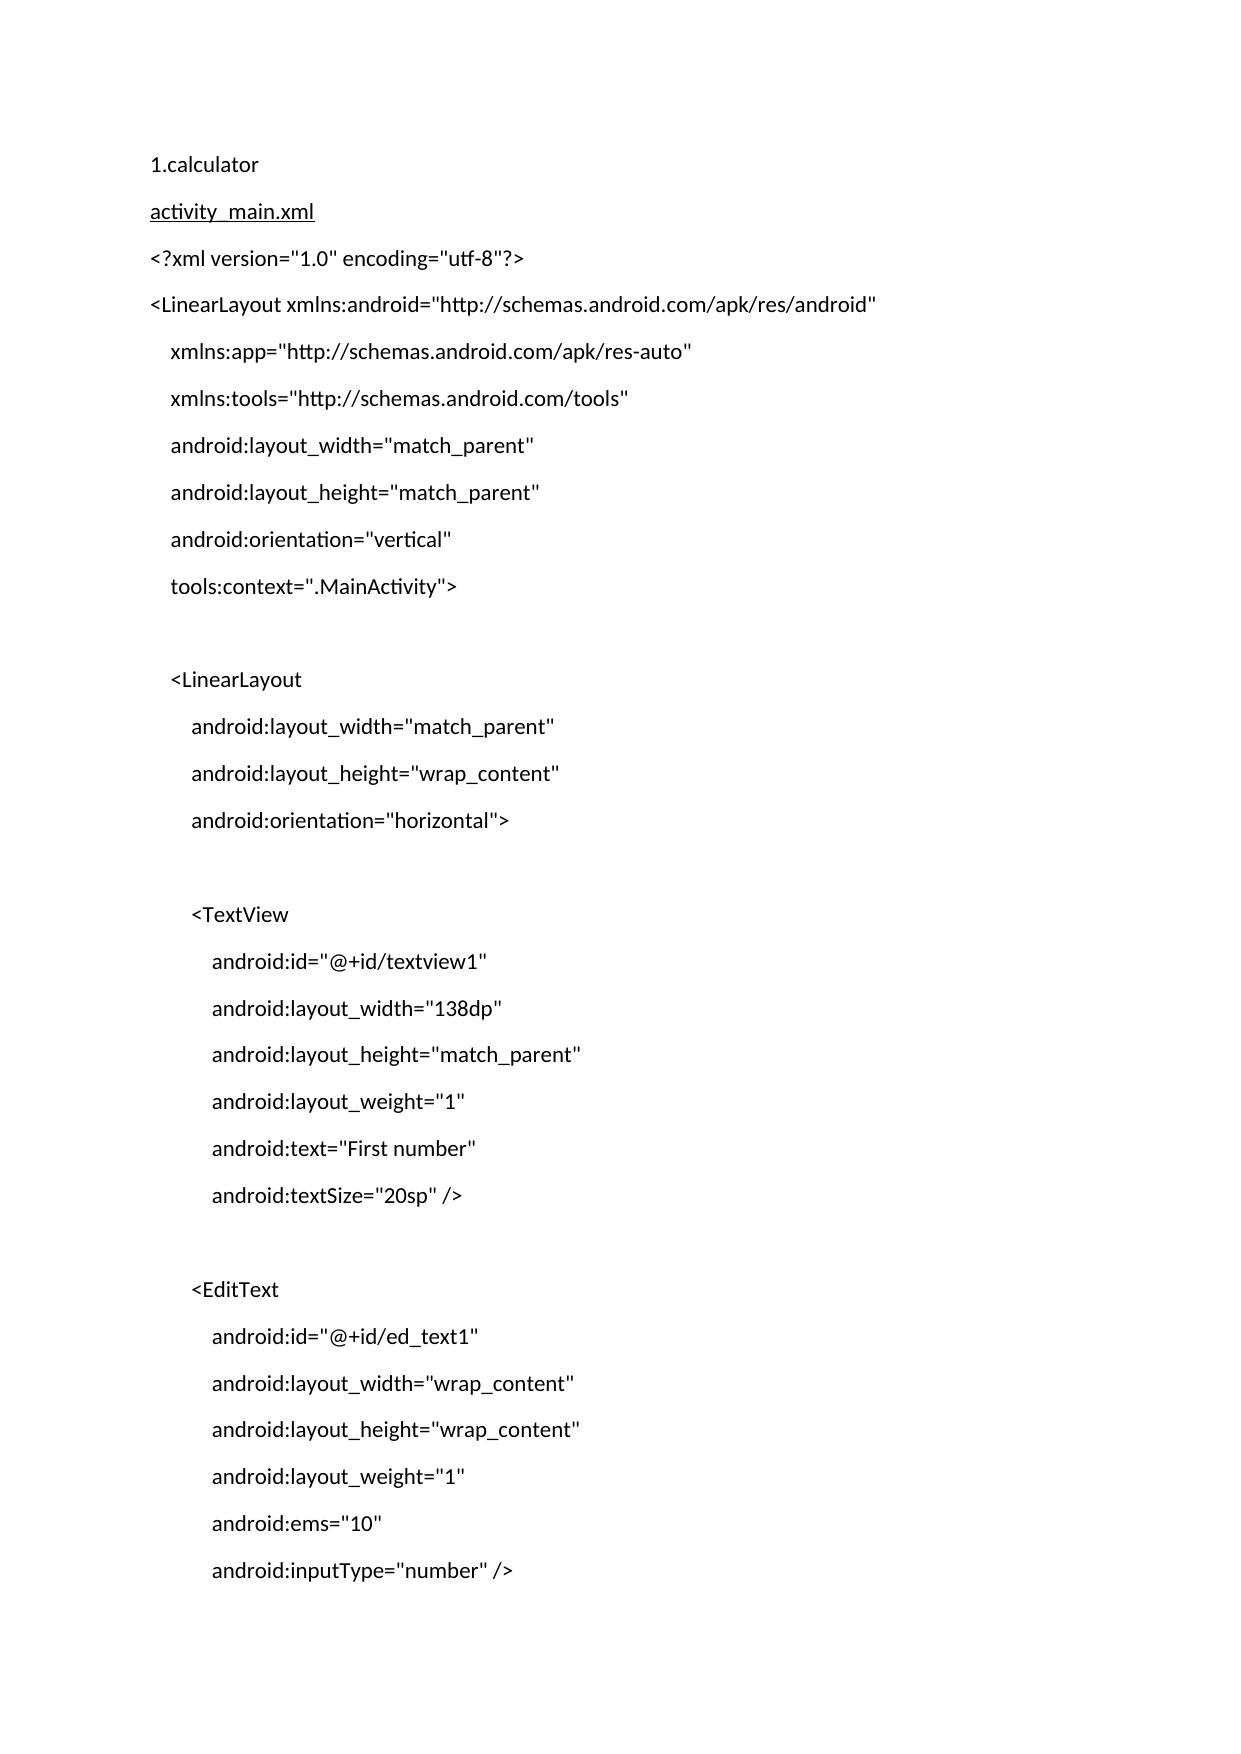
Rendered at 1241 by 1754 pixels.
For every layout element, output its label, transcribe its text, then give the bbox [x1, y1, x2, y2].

text xmlns:app="http://schemas.android.com/apk/res-auto" [150, 337, 1090, 366]
text android:layout_width="match_parent" [150, 712, 1090, 741]
text android:layout_height="wrap_content" [150, 759, 1090, 787]
text <?xml version="1.0" encoding="utf-8"?> [150, 244, 1090, 272]
text android:id="@+id/ed_text1" [150, 1322, 1090, 1350]
text android:layout_width="match_parent" [150, 431, 1090, 459]
text <EditText [150, 1275, 1090, 1303]
text android:layout_weight="1" [150, 1462, 1090, 1491]
text android:ems="10" [150, 1509, 1090, 1537]
text <LinearLayout [150, 666, 1090, 694]
text android:layout_height="match_parent" [150, 478, 1090, 506]
text xmlns:tools="http://schemas.android.com/tools" [150, 384, 1090, 412]
text android:id="@+id/textview1" [150, 947, 1090, 975]
text android:textSize="20sp" /> [150, 1181, 1090, 1209]
text <LinearLayout xmlns:android="http://schemas.android.com/apk/res/android" [150, 291, 1090, 319]
text android:layout_weight="1" [150, 1087, 1090, 1116]
text android:orientation="vertical" [150, 525, 1090, 553]
text <TextView [150, 900, 1090, 928]
text android:layout_height="wrap_content" [150, 1416, 1090, 1444]
text android:text="First number" [150, 1134, 1090, 1162]
text android:layout_width="wrap_content" [150, 1369, 1090, 1397]
text android:inputType="number" /> [150, 1556, 1090, 1584]
text activity_main.xml [150, 197, 1090, 225]
text android:layout_height="match_parent" [150, 1041, 1090, 1069]
text 1.calculator [150, 150, 1090, 178]
text android:layout_width="138dp" [150, 994, 1090, 1022]
text tools:context=".MainActivity"> [150, 572, 1090, 600]
text android:orientation="horizontal"> [150, 806, 1090, 834]
